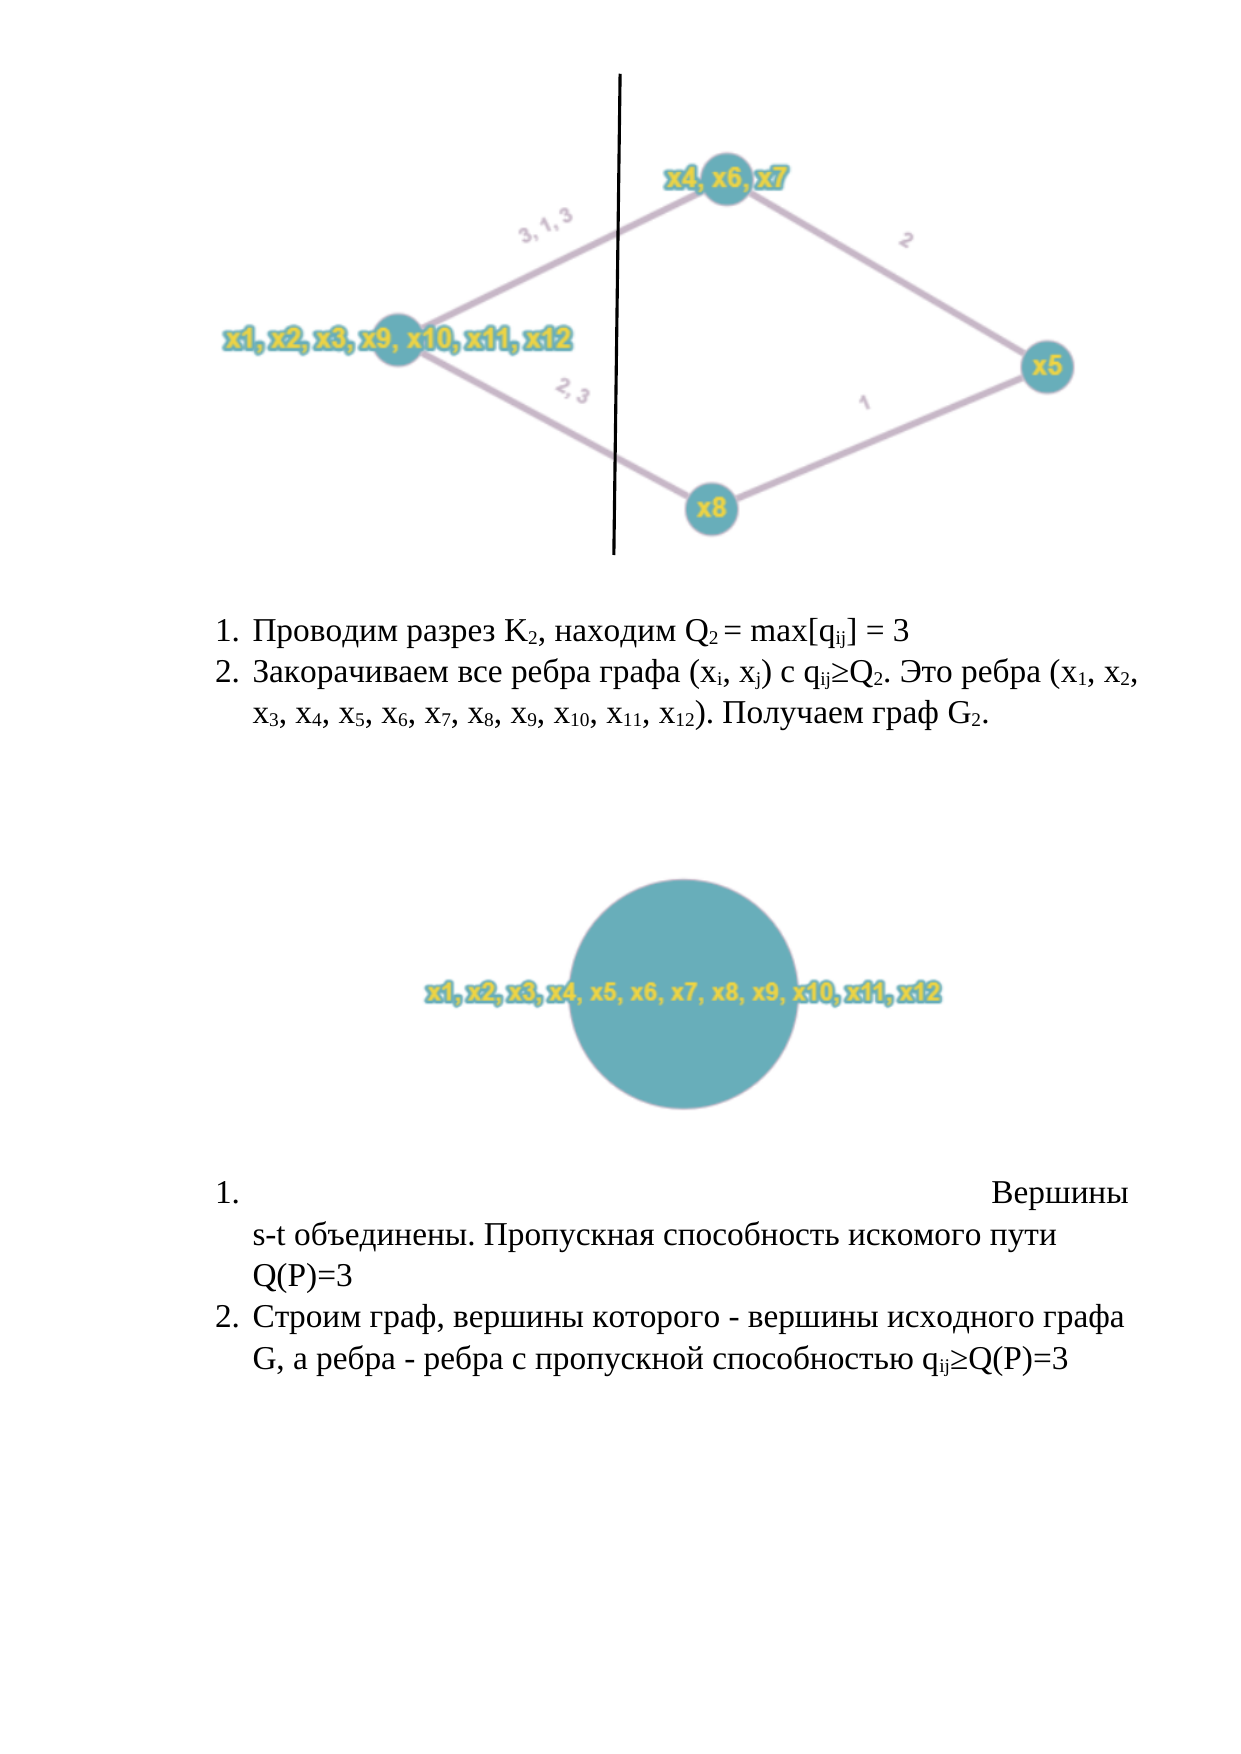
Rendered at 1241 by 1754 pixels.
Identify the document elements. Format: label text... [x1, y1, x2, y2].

list Вершины s-t объединены. Пропускная способность искомого пути Q(P)=3 [215, 1172, 1152, 1293]
list Закорачиваем все ребра графа (xi, xj) c qij≥Q2. Это ребра (x1, x2, x3, x4, x5, x6, x7, x8, x9, x10, x11, x12). Получаем граф G2. [215, 651, 1152, 731]
picture [177, 118, 1152, 591]
list Строим граф, вершины которого - вершины исходного графа G, а рeбра - ребра с пропускной способностью qij≥Q(P)=3 [215, 1297, 1152, 1376]
picture [356, 794, 973, 1157]
list Проводим разрез K2, находим Q2 = max[qij] = 3 [215, 610, 1152, 648]
